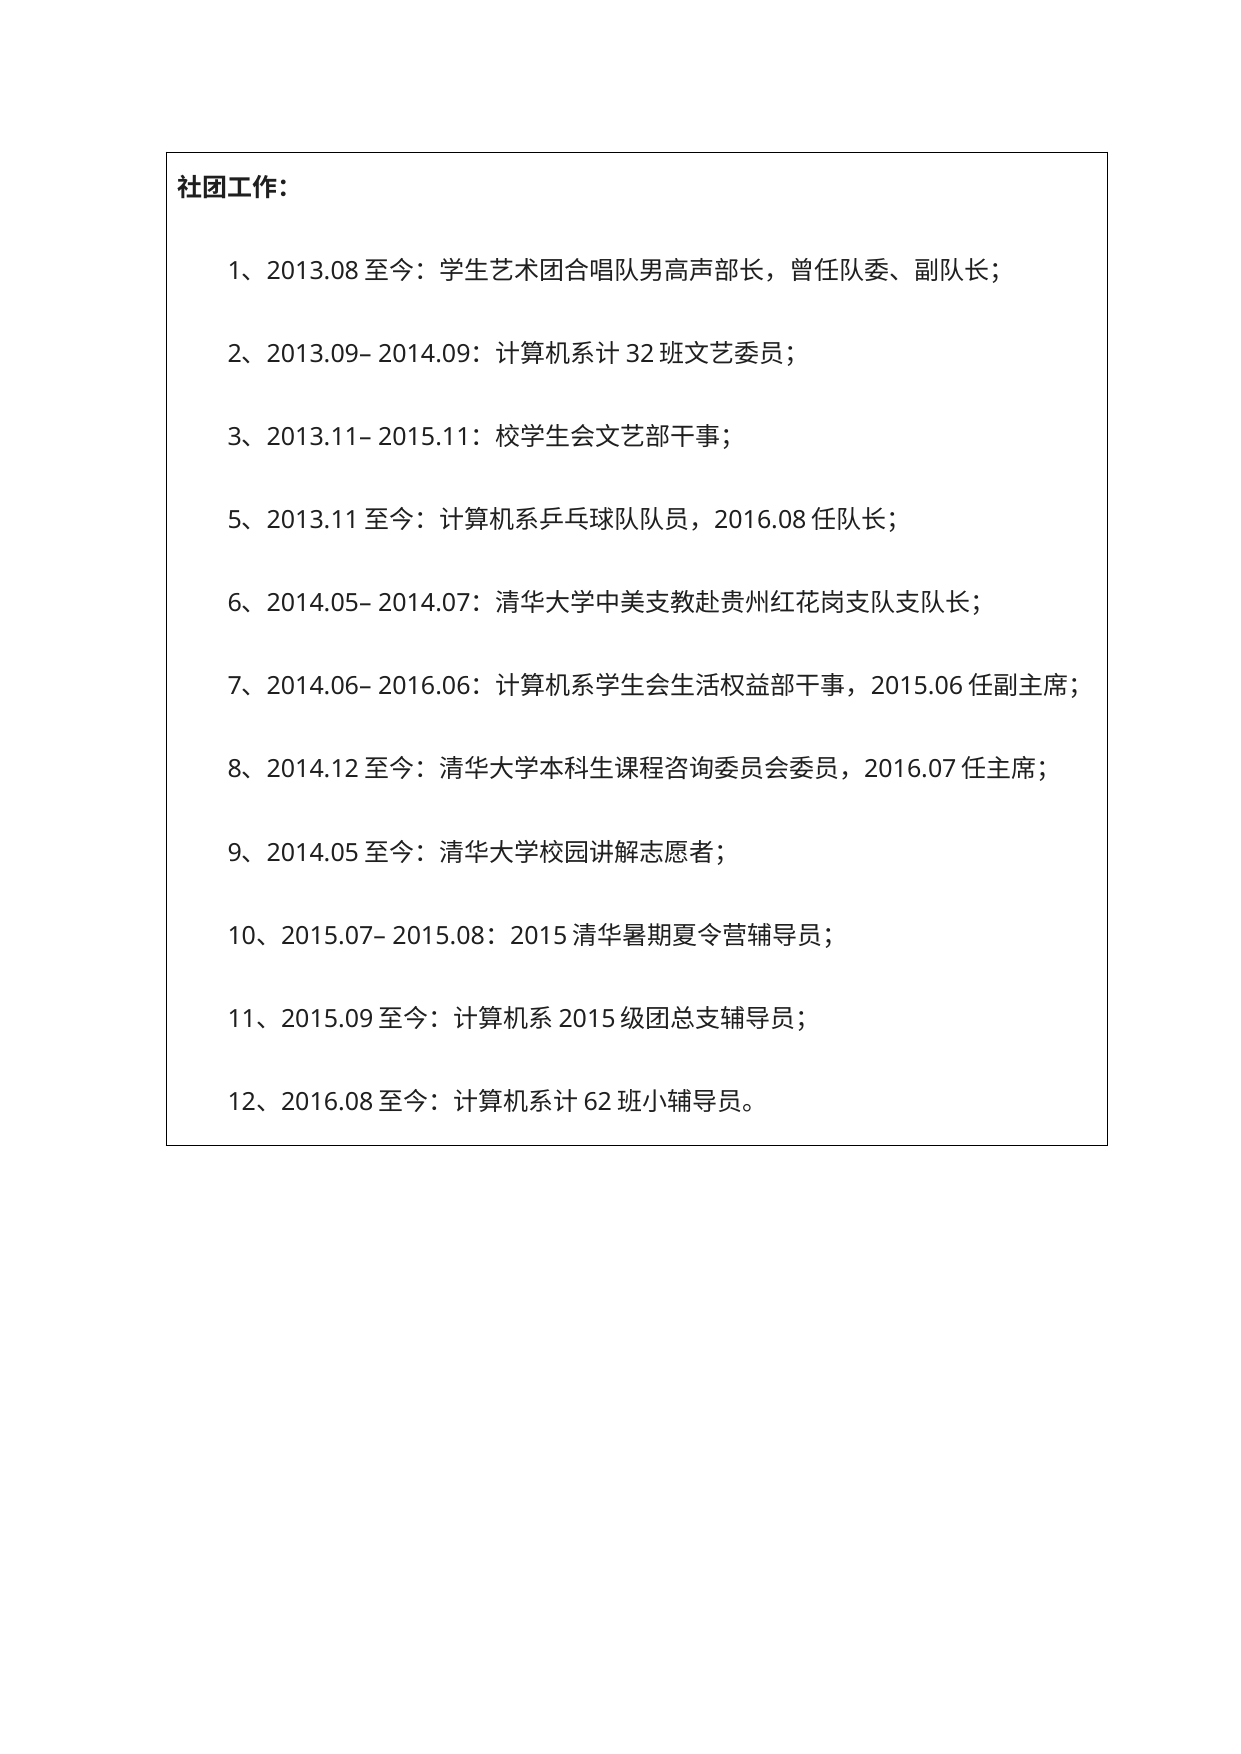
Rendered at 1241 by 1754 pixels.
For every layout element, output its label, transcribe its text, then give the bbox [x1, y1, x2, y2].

table_cell 社团工作： 1、2013.08至今：学生艺术团合唱队男高声部长，曾任队委、副队长； 2、2013.09– 2014.09：计算机系计32班文艺委员； 3、2013.11– 2015.11：校学生会文艺部干事； 5、2013.11至今：计算机系乒乓球队队员，2016.08任队长； 6、2014.05– 2014.07：清华大学中美支教赴贵州红花岗支队支队长； 7、2014.06– 2016.06：计算机系学生会生活权益部干事，2015.06任副主席； 8、2014.12至今：清华大学本科生课程咨询委员会委员，2016.07任主席； 9、2014.05至今：清华大学校园讲解志愿者； 10、2015.07– 2015.08：2015清华暑期夏令营辅导员； 11、2015.09至今：计算机系2015级团总支辅导员； 12、2016.08至今：计算机系计62班小辅导员。 [167, 153, 1107, 1144]
